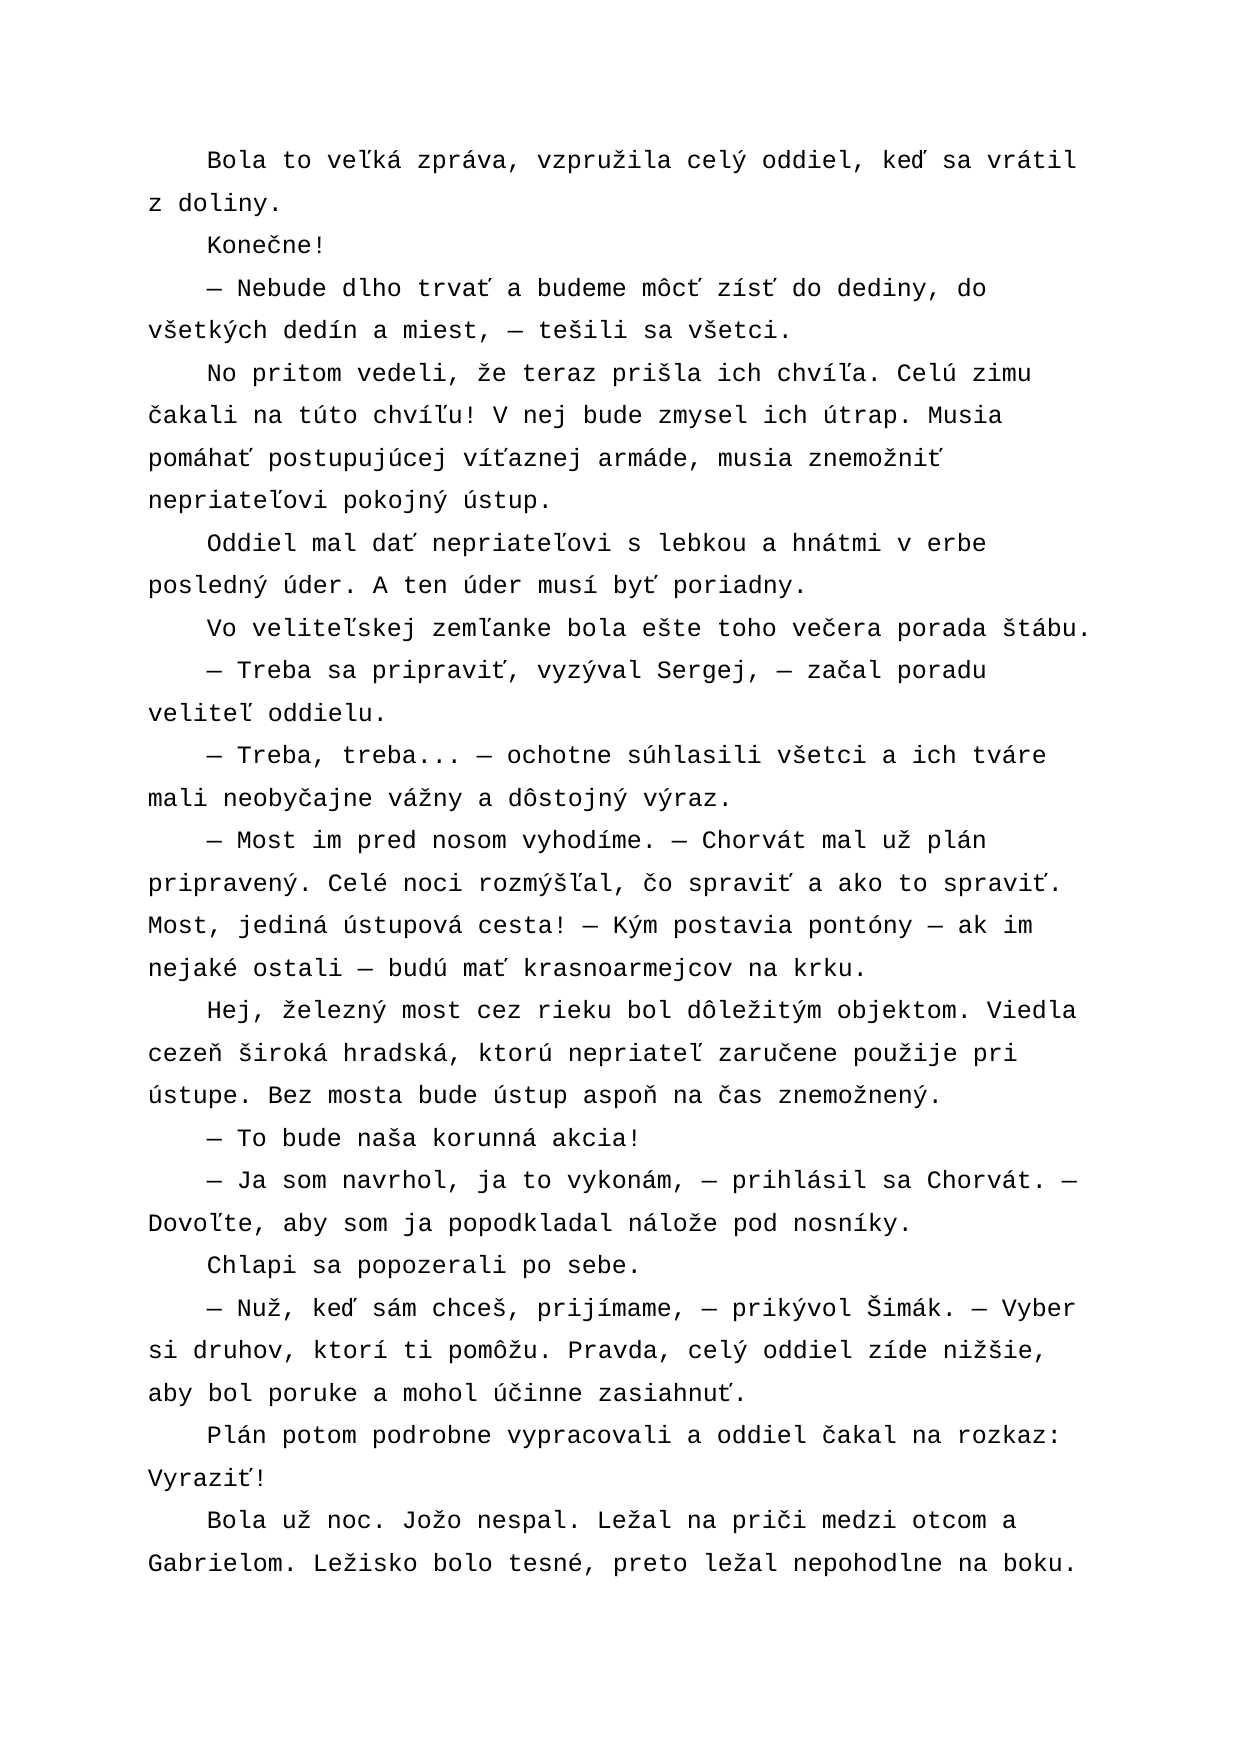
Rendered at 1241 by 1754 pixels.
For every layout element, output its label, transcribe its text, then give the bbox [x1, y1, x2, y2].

text — Nuž, keď sám chceš, prijímame, — prikývol Šimák. — Vyber si druhov, ktorí ti pomôžu. Pravda, celý oddiel zíde nižšie, aby bol poruke a mohol účinne zasiahnuť. [148, 1295, 1093, 1408]
text — Nebude dlho trvať a budeme môcť zísť do dediny, do všetkých dedín a miest, — tešili sa všetci. [148, 275, 1093, 346]
text Bola to veľká zpráva, vzpružila celý oddiel, keď sa vrátil z doliny. [148, 148, 1093, 218]
text — Most im pred nosom vyhodíme. — Chorvát mal už plán pripravený. Celé noci rozmýšľal, čo spraviť a ako to spraviť. Most, jediná ústupová cesta! — Kým postavia pontóny — ak im nejaké ostali — budú mať krasnoarmejcov na krku. [148, 828, 1093, 983]
text Chlapi sa popozerali po sebe. [148, 1253, 1093, 1281]
text Oddiel mal dať nepriateľovi s lebkou a hnátmi v erbe posledný úder. A ten úder musí byť poriadny. [148, 530, 1093, 601]
text — Treba, treba... — ochotne súhlasili všetci a ich tváre mali neobyčajne vážny a dôstojný výraz. [148, 743, 1093, 813]
text — Treba sa pripraviť, vyzýval Sergej, — začal poradu veliteľ oddielu. [148, 658, 1093, 728]
text Konečne! [148, 233, 1093, 261]
text Plán potom podrobne vypracovali a oddiel čakal na rozkaz: Vyraziť! [148, 1423, 1093, 1493]
text Vo veliteľskej zemľanke bola ešte toho večera porada štábu. [148, 615, 1093, 643]
text — To bude naša korunná akcia! [148, 1125, 1093, 1153]
text — Ja som navrhol, ja to vykonám, — prihlásil sa Chorvát. — Dovoľte, aby som ja popodkladal nálože pod nosníky. [148, 1168, 1093, 1238]
text No pritom vedeli, že teraz prišla ich chvíľa. Celú zimu čakali na túto chvíľu! V nej bude zmysel ich útrap. Musia pomáhať postupujúcej víťaznej armáde, musia znemožniť nepriateľovi pokojný ústup. [148, 360, 1093, 516]
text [148, 1508, 1093, 1578]
text Hej, železný most cez rieku bol dôležitým objektom. Viedla cezeň široká hradská, ktorú nepriateľ zaručene použije pri ústupe. Bez mosta bude ústup aspoň na čas znemožnený. [148, 998, 1093, 1111]
